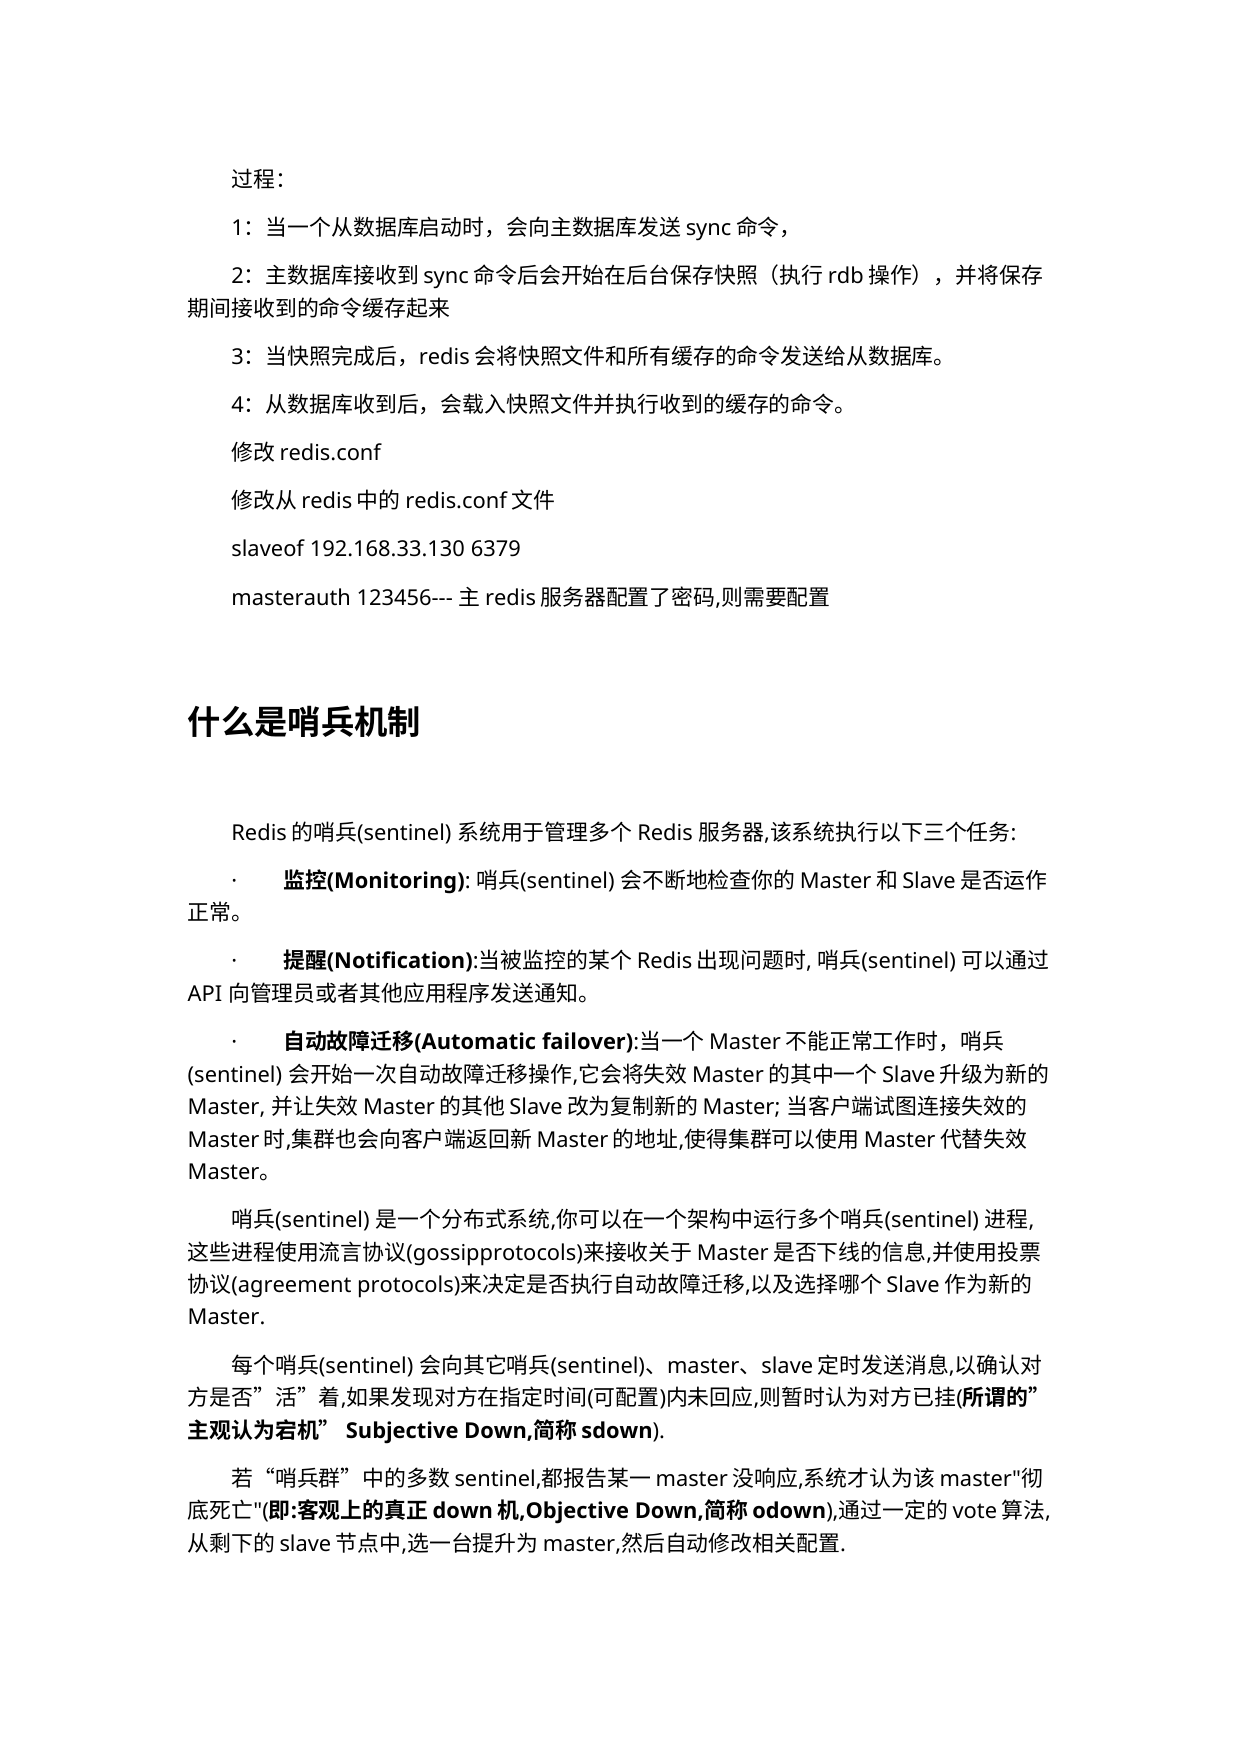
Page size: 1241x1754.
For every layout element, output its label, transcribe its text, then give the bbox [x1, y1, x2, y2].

text 若“哨兵群”中的多数sentinel,都报告某一master没响应,系统才认为该master"彻底死亡"(即:客观上的真正down机,Objective Down,简称odown),通过一定的vote算法,从剩下的slave节点中,选一台提升为master,然后自动修改相关配置. [187, 1461, 1053, 1558]
text 3：当快照完成后，redis会将快照文件和所有缓存的命令发送给从数据库。 [187, 339, 1053, 371]
text 修改redis.conf [187, 435, 1053, 468]
text · 提醒(Notification):当被监控的某个 Redis出现问题时, 哨兵(sentinel) 可以通过 API 向管理员或者其他应用程序发送通知。 [187, 943, 1053, 1008]
text 哨兵(sentinel) 是一个分布式系统,你可以在一个架构中运行多个哨兵(sentinel) 进程,这些进程使用流言协议(gossipprotocols)来接收关于Master是否下线的信息,并使用投票协议(agreement protocols)来决定是否执行自动故障迁移,以及选择哪个Slave作为新的Master. [187, 1202, 1053, 1332]
text 修改从redis中的 redis.conf文件 [187, 483, 1053, 516]
text 2：主数据库接收到sync命令后会开始在后台保存快照（执行rdb操作），并将保存期间接收到的命令缓存起来 [187, 258, 1053, 323]
subtitle 什么是哨兵机制 [187, 687, 1053, 752]
text 每个哨兵(sentinel) 会向其它哨兵(sentinel)、master、slave定时发送消息,以确认对方是否”活”着,如果发现对方在指定时间(可配置)内未回应,则暂时认为对方已挂(所谓的”主观认为宕机” Subjective Down,简称sdown). [187, 1347, 1053, 1445]
text · 监控(Monitoring): 哨兵(sentinel) 会不断地检查你的Master和Slave是否运作正常。 [187, 862, 1053, 927]
text masterauth 123456--- 主redis服务器配置了密码,则需要配置 [187, 579, 1053, 612]
text · 自动故障迁移(Automatic failover):当一个Master不能正常工作时，哨兵(sentinel) 会开始一次自动故障迁移操作,它会将失效Master的其中一个Slave升级为新的Master, 并让失效Master的其他Slave改为复制新的Master; 当客户端试图连接失效的Master时,集群也会向客户端返回新Master的地址,使得集群可以使用Master代替失效Master。 [187, 1024, 1053, 1186]
text 过程： [187, 162, 1053, 194]
text Redis的哨兵(sentinel) 系统用于管理多个 Redis 服务器,该系统执行以下三个任务: [187, 814, 1053, 847]
text 4：从数据库收到后，会载入快照文件并执行收到的缓存的命令。 [187, 387, 1053, 419]
text 1：当一个从数据库启动时，会向主数据库发送sync命令， [187, 210, 1053, 243]
text slaveof 192.168.33.130 6379 [187, 531, 1053, 564]
